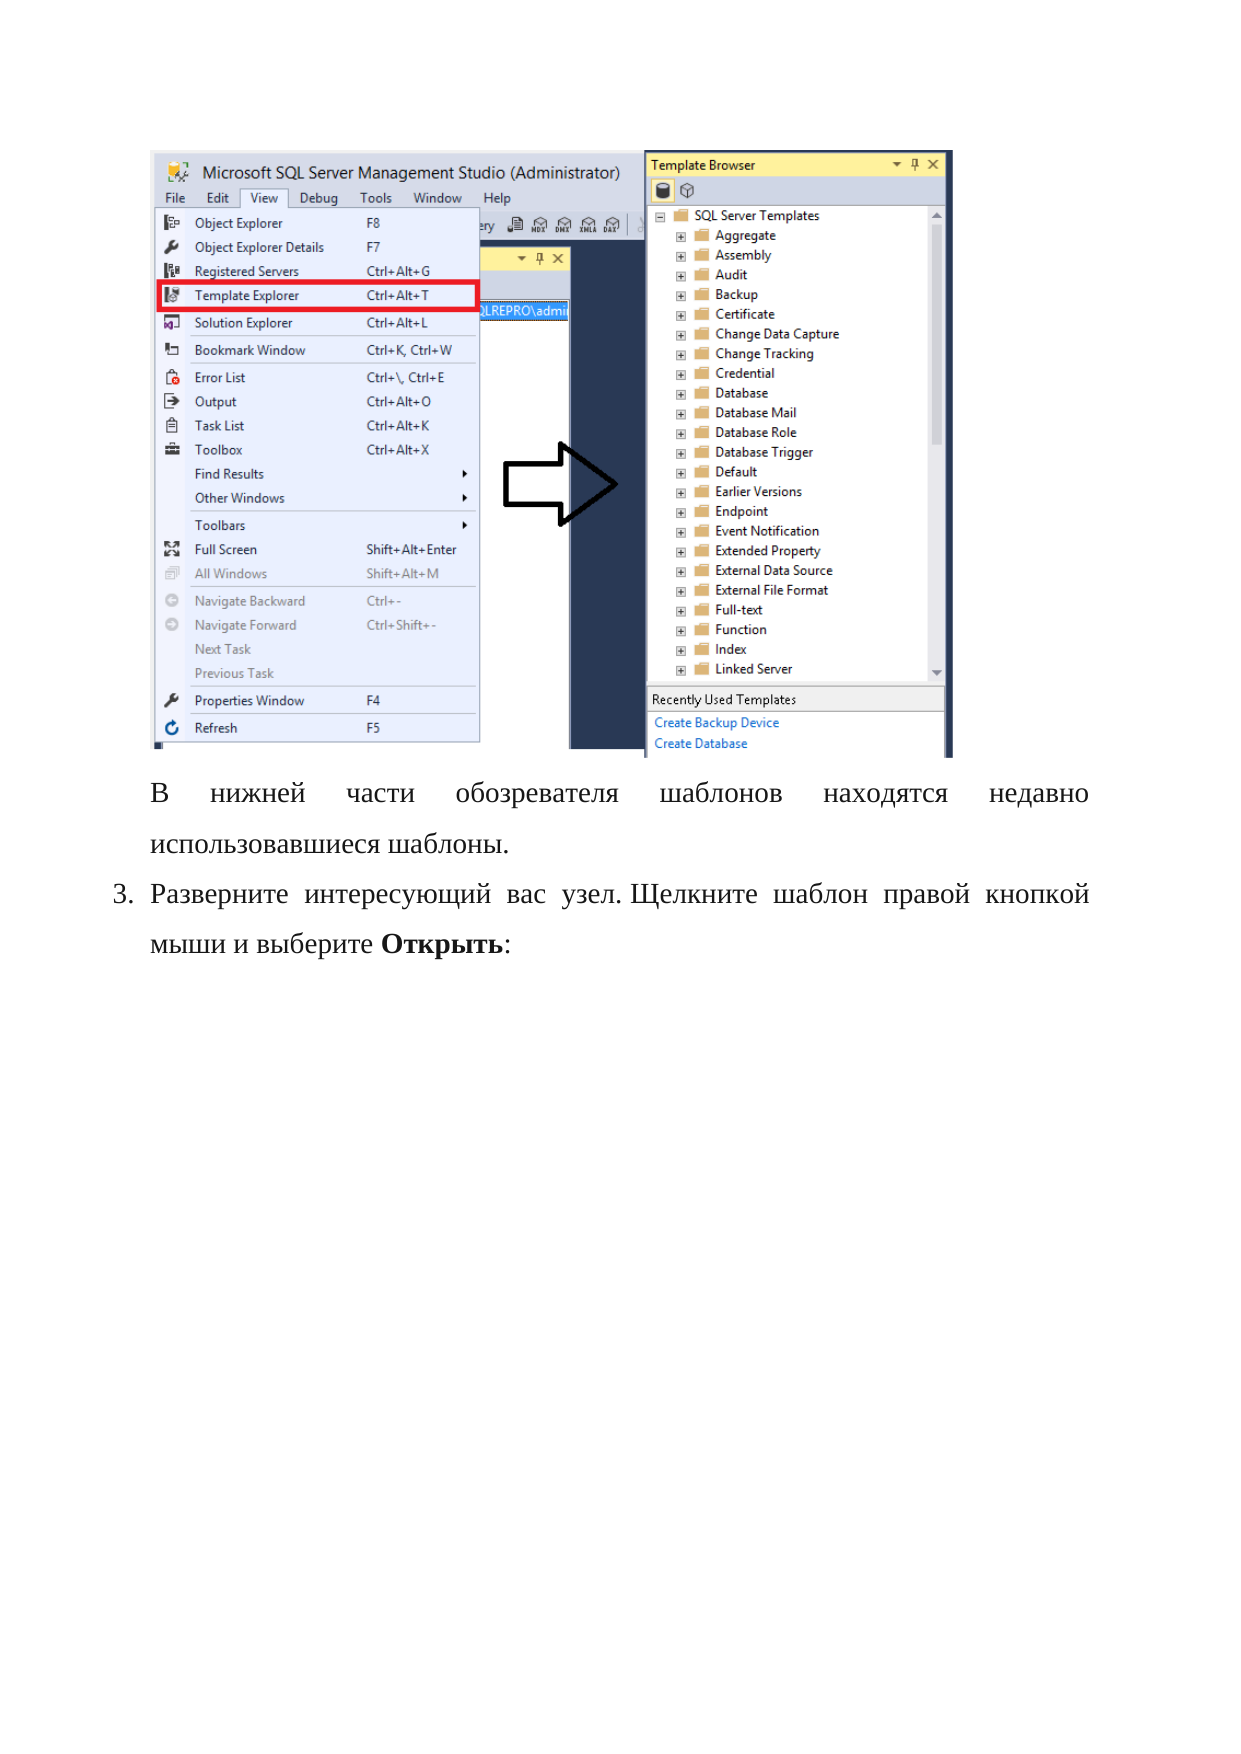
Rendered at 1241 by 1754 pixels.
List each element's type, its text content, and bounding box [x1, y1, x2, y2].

picture [150, 150, 955, 759]
list Разверните интересующий вас узел. Щелкните шаблон правой кнопкой мыши и выберите Открыть: [112, 876, 1090, 960]
text В нижней части обозревателя шаблонов находятся недавно использовавшиеся шаблоны. [150, 776, 1090, 859]
